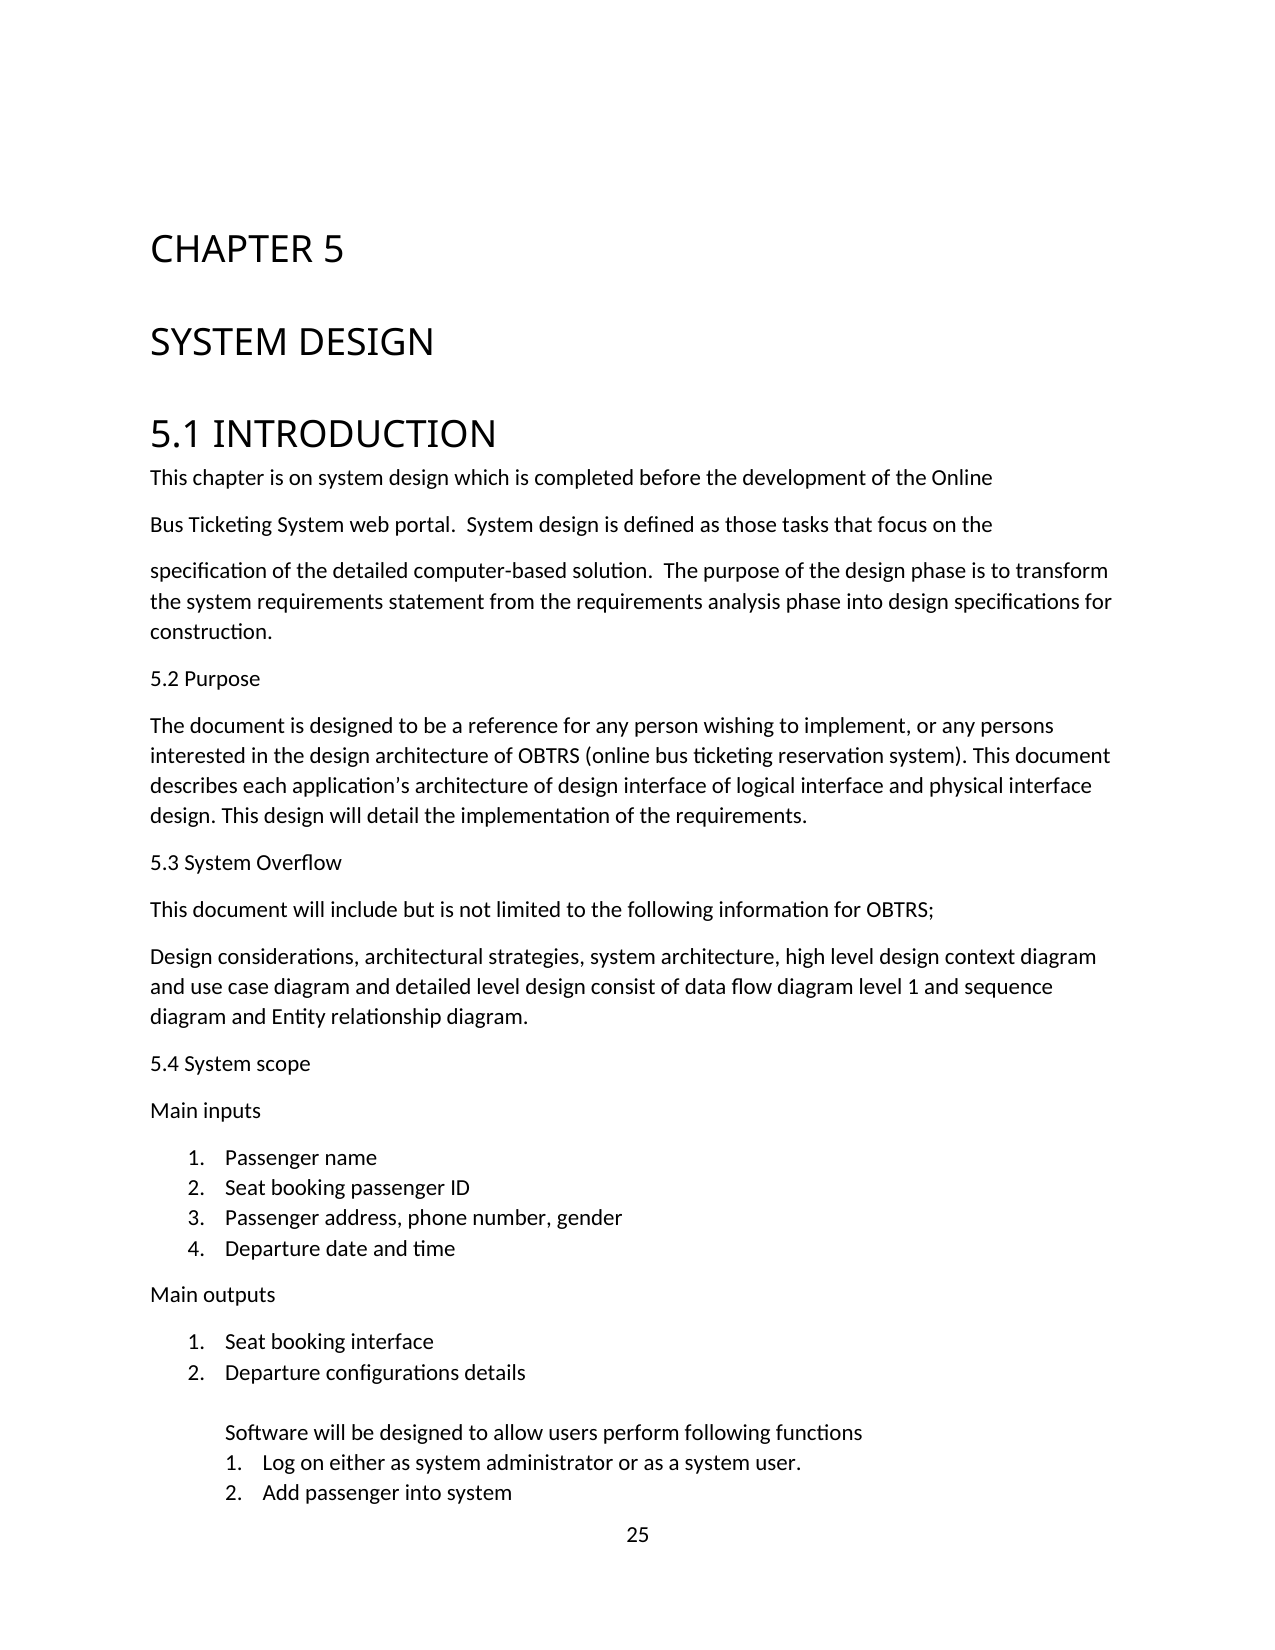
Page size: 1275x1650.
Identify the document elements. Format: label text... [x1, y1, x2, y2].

list Passenger name [187, 1143, 1125, 1171]
list Software will be designed to allow users perform following functions [225, 1418, 1125, 1446]
list Seat booking passenger ID [187, 1173, 1125, 1201]
subtitle 5.1 Introduction [150, 408, 1125, 459]
list Add passenger into system [225, 1478, 1125, 1507]
text Main inputs [150, 1096, 1125, 1124]
text This document will include but is not limited to the following information for OBTRS; [150, 895, 1125, 923]
text 5.2 Purpose [150, 664, 1125, 692]
subtitle Chapter 5 [150, 222, 1125, 273]
text Design considerations, architectural strategies, system architecture, high level design context diagram and use case diagram and detailed level design consist of data flow diagram level 1 and sequence diagram and Entity relationship diagram. [150, 942, 1125, 1031]
list Departure configurations details [187, 1358, 1125, 1386]
text Main outputs [150, 1281, 1125, 1309]
text 5.4 System scope [150, 1049, 1125, 1077]
list Seat booking interface [187, 1327, 1125, 1356]
text Bus Ticketing System web portal. System design is defined as those tasks that focus on the [150, 510, 1125, 538]
text This chapter is on system design which is completed before the development of the Online [150, 463, 1125, 491]
list Log on either as system administrator or as a system user. [225, 1448, 1125, 1476]
text 5.3 System Overflow [150, 848, 1125, 876]
list Departure date and time [187, 1234, 1125, 1262]
subtitle SYSTEM DESIGN [150, 315, 1125, 366]
text The document is designed to be a reference for any person wishing to implement, or any persons interested in the design architecture of OBTRS (online bus ticketing reservation system). This document describes each application’s architecture of design interface of logical interface and physical interface design. This design will detail the implementation of the requirements. [150, 711, 1125, 829]
list Passenger address, phone number, gender [187, 1203, 1125, 1232]
text specification of the detailed computer-based solution. The purpose of the design phase is to transform the system requirements statement from the requirements analysis phase into design specifications for construction. [150, 557, 1125, 645]
